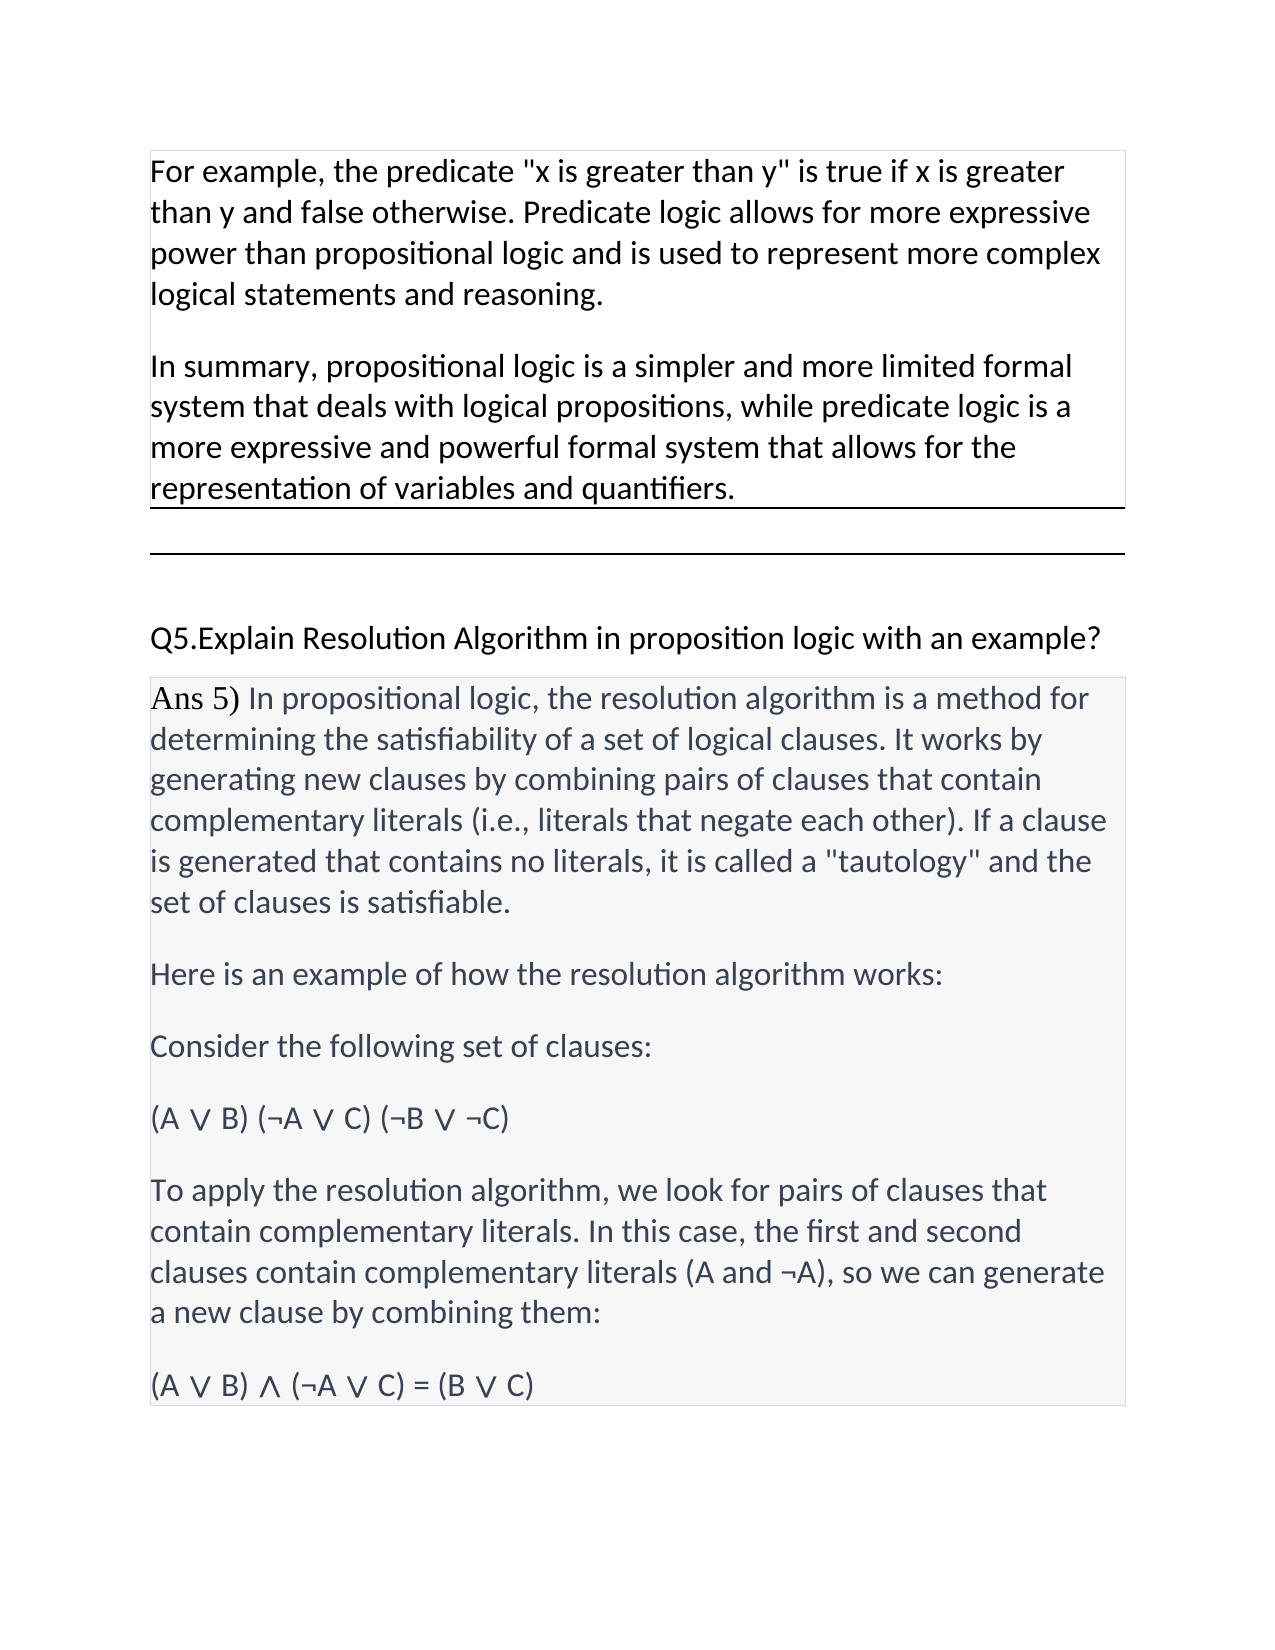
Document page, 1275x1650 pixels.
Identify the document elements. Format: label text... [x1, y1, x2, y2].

text Ans 5) In propositional logic, the resolution algorithm is a method for determining the satisfiability of a set of logical clauses. It works by generating new clauses by combining pairs of clauses that contain complementary literals (i.e., literals that negate each other). If a clause is generated that contains no literals, it is called a "tautology" and the set of clauses is satisfiable. [151, 678, 1125, 921]
text In summary, propositional logic is a simpler and more limited formal system that deals with logical propositions, while predicate logic is a more expressive and powerful formal system that allows for the representation of variables and quantifiers. [151, 344, 1125, 507]
text Consider the following set of clauses: [151, 1024, 1125, 1065]
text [151, 151, 1125, 313]
text Q5.Explain Resolution Algorithm in proposition logic with an example? [150, 617, 1125, 657]
text (A ∨ B) ∧ (¬A ∨ C) = (B ∨ C) [151, 1363, 1125, 1405]
text (A ∨ B) (¬A ∨ C) (¬B ∨ ¬C) [151, 1096, 1125, 1138]
text To apply the resolution algorithm, we look for pairs of clauses that contain complementary literals. In this case, the first and second clauses contain complementary literals (A and ¬A), so we can generate a new clause by combining them: [151, 1169, 1125, 1332]
text Here is an example of how the resolution algorithm works: [151, 952, 1125, 993]
